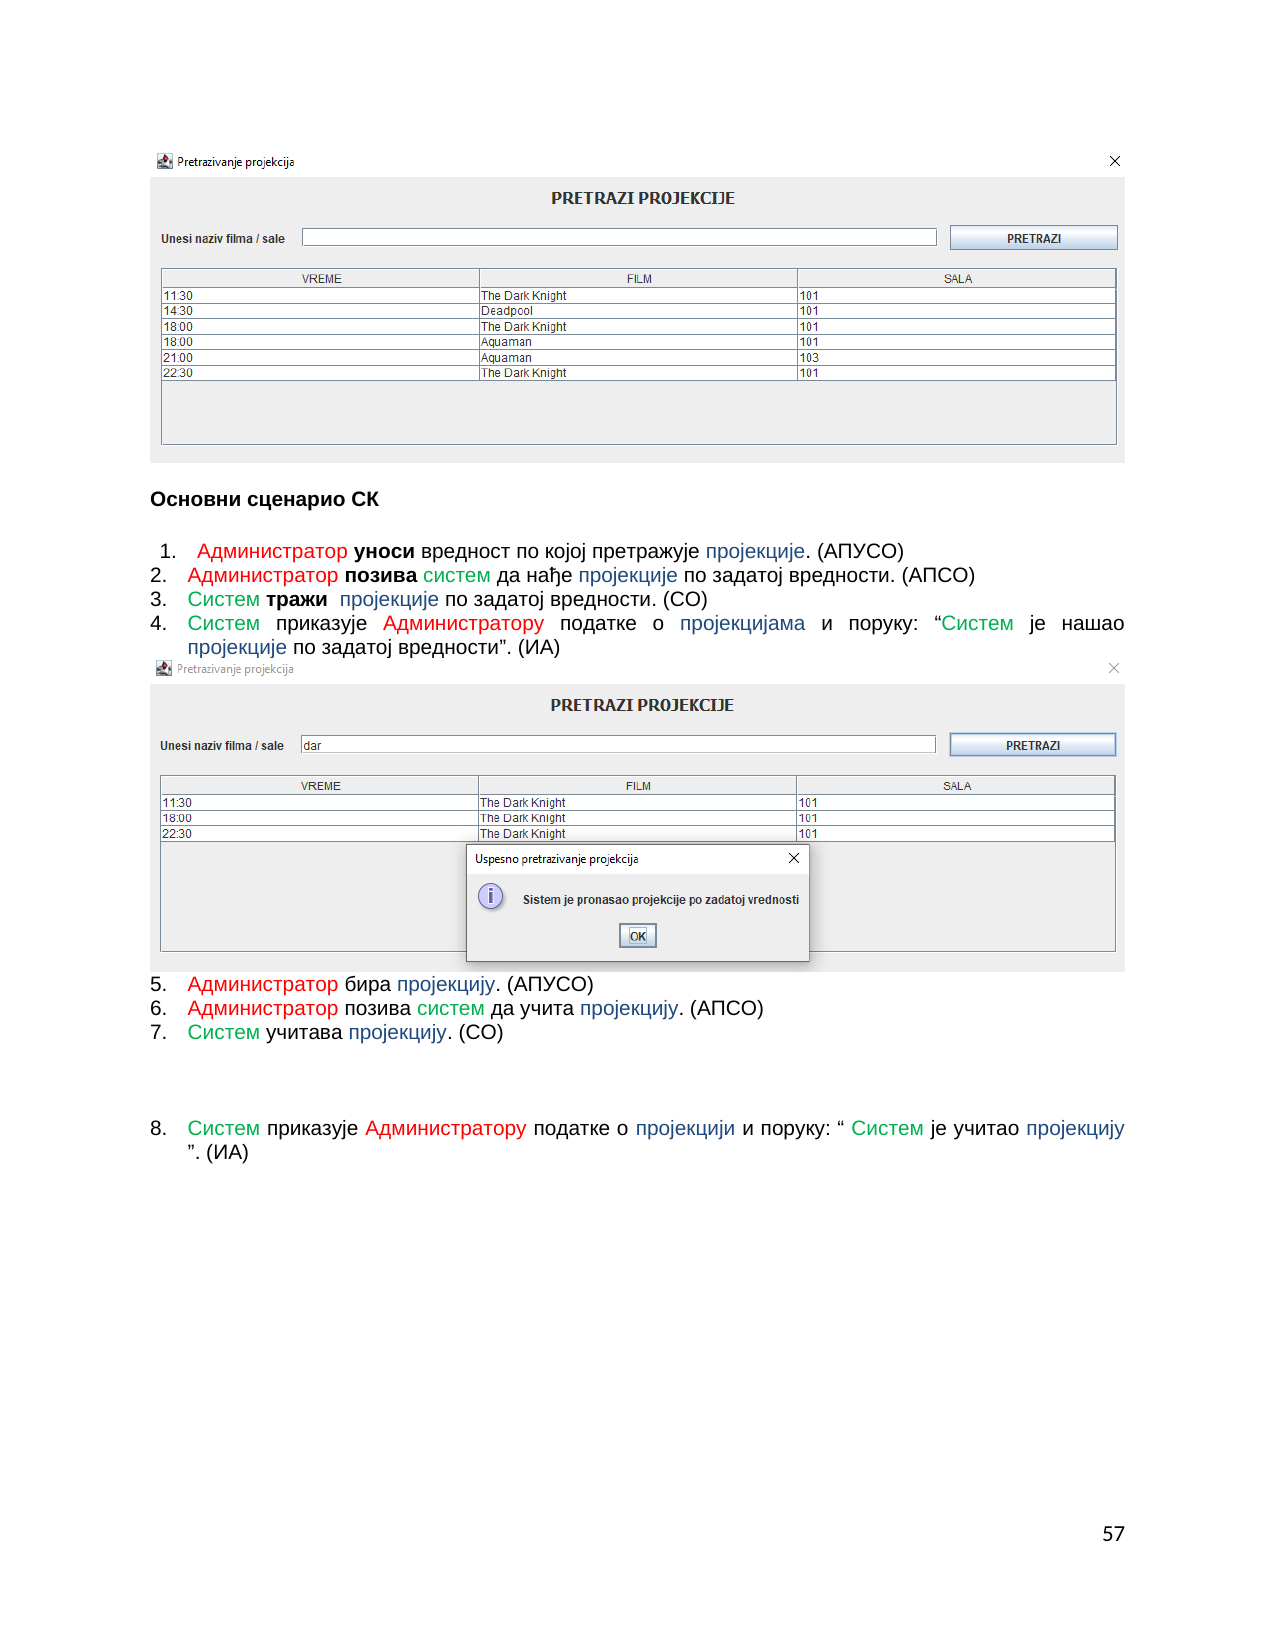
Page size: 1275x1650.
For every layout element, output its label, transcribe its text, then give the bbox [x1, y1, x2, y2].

list Систем учитава пројекцију. (СО) [150, 1020, 1125, 1044]
list Администратор уноси вредност по којој претражује пројекције. (АПУСО) [159, 539, 1125, 563]
picture [150, 658, 1125, 972]
text Основни сценарио СК [150, 487, 1125, 511]
list Систем приказује Администратору податке о пројекцијама и поруку: “Систем је нашао пројекције по задатој вредности”. (ИА) [150, 611, 1125, 658]
list Систем приказује Администратору податке о пројекцији и поруку: “ Систем је учитао пројекцију ”. (ИА) [150, 1116, 1125, 1164]
picture [150, 149, 1125, 463]
list Администратор позива систем да нађе пројекције по задатој вредности. (АПСО) [150, 563, 1125, 587]
list Систем тражи пројекције по задатој вредности. (СО) [150, 587, 1125, 611]
list Администратор позива систем да учита пројекцију. (АПСО) [150, 996, 1125, 1020]
list Администратор бира пројекцију. (АПУСО) [150, 972, 1125, 996]
